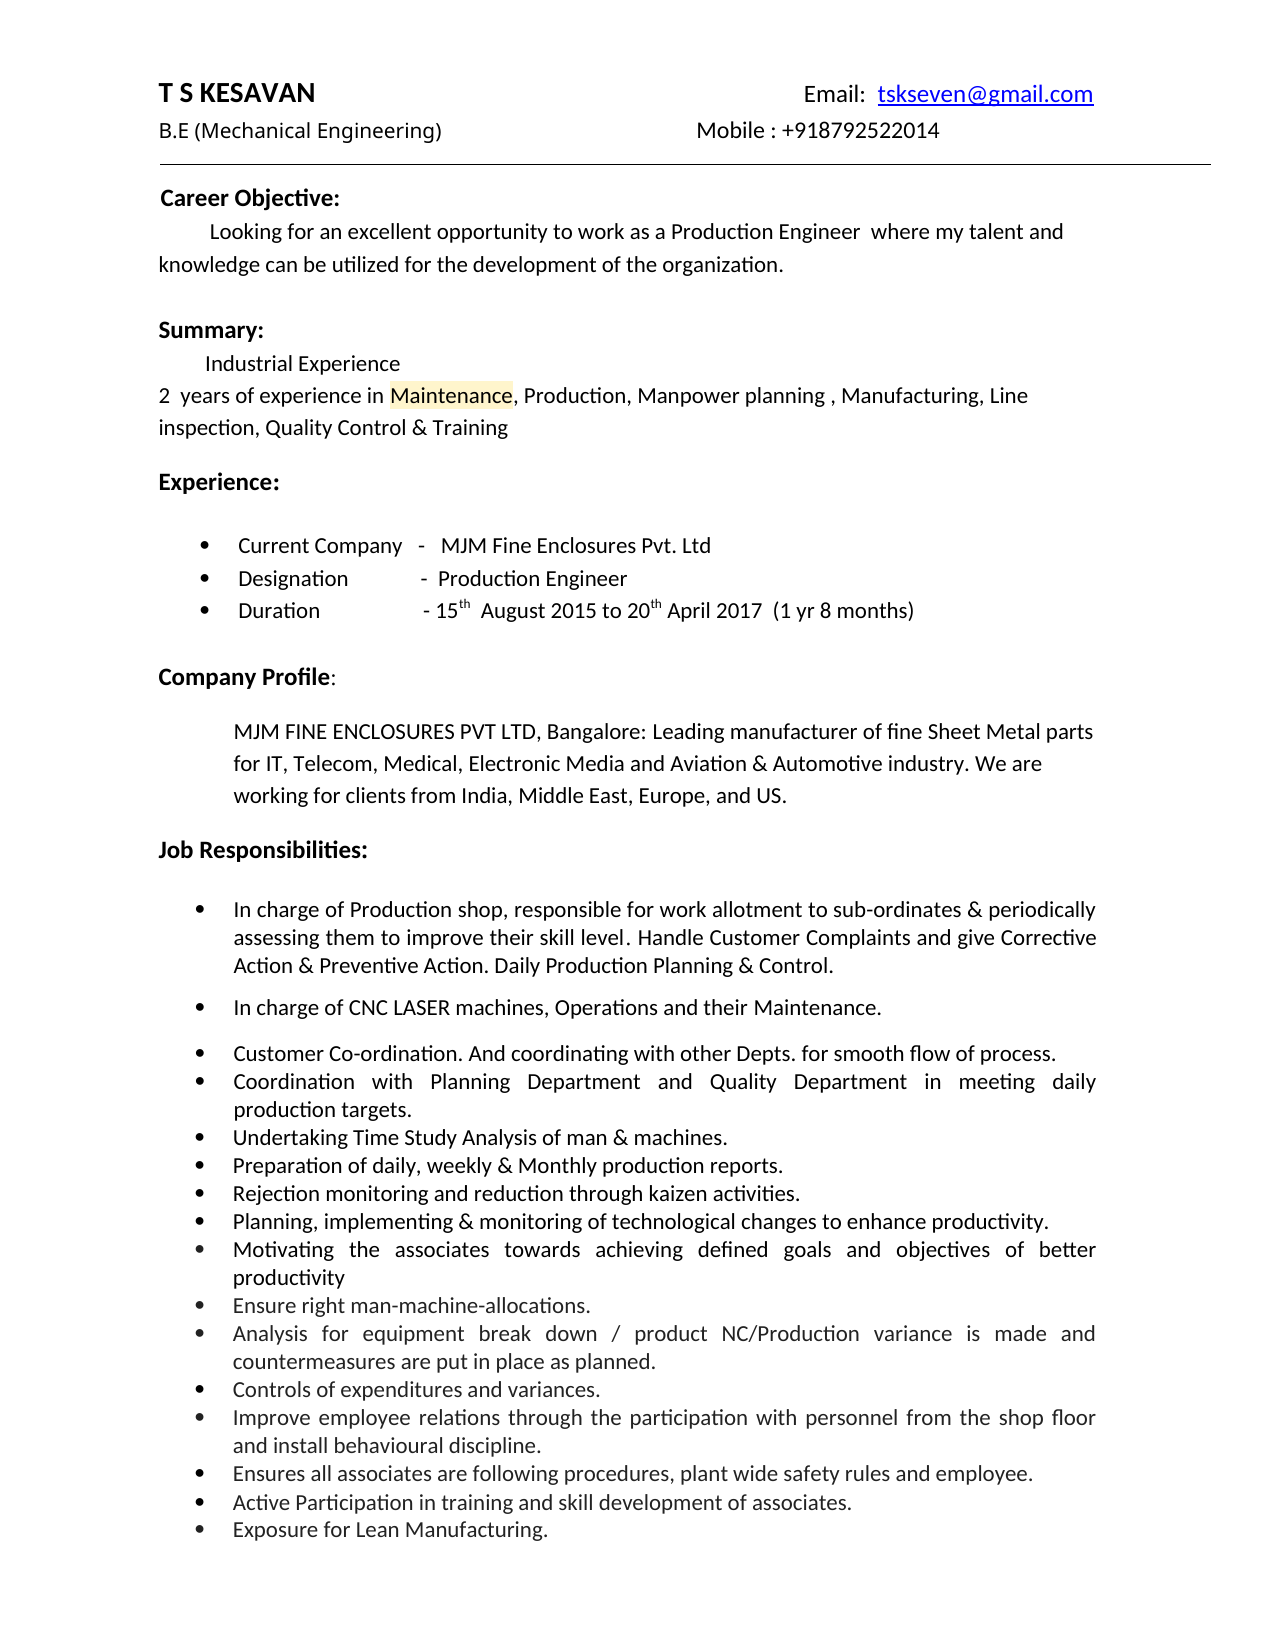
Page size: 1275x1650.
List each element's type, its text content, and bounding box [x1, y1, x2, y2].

list Preparation of daily, weekly & Monthly production reports. [196, 1151, 1098, 1179]
list Customer Co-ordination. And coordinating with other Depts. for smooth flow of process. [196, 1039, 1098, 1067]
list Undertaking Time Study Analysis of man & machines. [196, 1123, 1098, 1151]
list Rejection monitoring and reduction through kaizen activities. [196, 1179, 1098, 1207]
list Ensures all associates are following procedures, plant wide safety rules and employee. [196, 1459, 1098, 1488]
list Duration - 15th August 2015 to 20th April 2017 (1 yr 8 months) [201, 596, 1098, 624]
text Job Responsibilities: [158, 834, 1098, 866]
text Summary: [158, 314, 1098, 344]
text Industrial Experience 2 years of experience in Maintenance, Production, Manpower planning , Manufacturing, Line inspection, Quality Control & Training [158, 349, 1098, 441]
text Company Profile: [158, 661, 1098, 692]
list Designation - Production Engineer [201, 564, 1098, 592]
list Current Company - MJM Fine Enclosures Pvt. Ltd [201, 532, 1098, 560]
list Ensure right man-machine-allocations. [196, 1291, 1098, 1319]
text B.E (Mechanical Engineering) Mobile : +918792522014 [158, 115, 1098, 145]
list MJM FINE ENCLOSURES PVT LTD, Bangalore: Leading manufacturer of fine Sheet Metal parts for IT, Telecom, Medical, Electronic Media and Aviation & Automotive industry. We are working for clients from India, Middle East, Europe, and US. [233, 717, 1098, 809]
list In charge of CNC LASER machines, Operations and their Maintenance. [574, 1004, 1098, 1018]
list Improve employee relations through the participation with personnel from the shop floor and install behavioural discipline. [196, 1403, 1098, 1459]
list Active Participation in training and skill development of associates. [196, 1488, 1098, 1516]
text Experience: [158, 466, 1098, 497]
list In charge of CNC LASER machines, Operations and their Maintenance. [196, 1004, 572, 1018]
list Coordination with Planning Department and Quality Department in meeting daily production targets. [196, 1067, 1098, 1123]
text Career Objective: [160, 182, 1098, 213]
list Motivating the associates towards achieving defined goals and objectives of better productivity [196, 1235, 1098, 1291]
text T S KESAVAN Email: tskseven@gmail.com [158, 74, 1098, 110]
list Analysis for equipment break down / product NC/Production variance is made and countermeasures are put in place as planned. [196, 1319, 1098, 1376]
list Planning, implementing & monitoring of technological changes to enhance productivity. [196, 1207, 1098, 1235]
text Looking for an excellent opportunity to work as a Production Engineer where my talent and knowledge can be utilized for the development of the organization. [158, 217, 1098, 278]
list Controls of expenditures and variances. [196, 1376, 1098, 1403]
list Exposure for Lean Manufacturing. [196, 1516, 1098, 1544]
list In charge of Production shop, responsible for work allotment to sub-ordinates & periodically assessing them to improve their skill level. Handle Customer Complaints and give Corrective Action & Preventive Action. Daily Production Planning & Control. [196, 895, 1098, 979]
